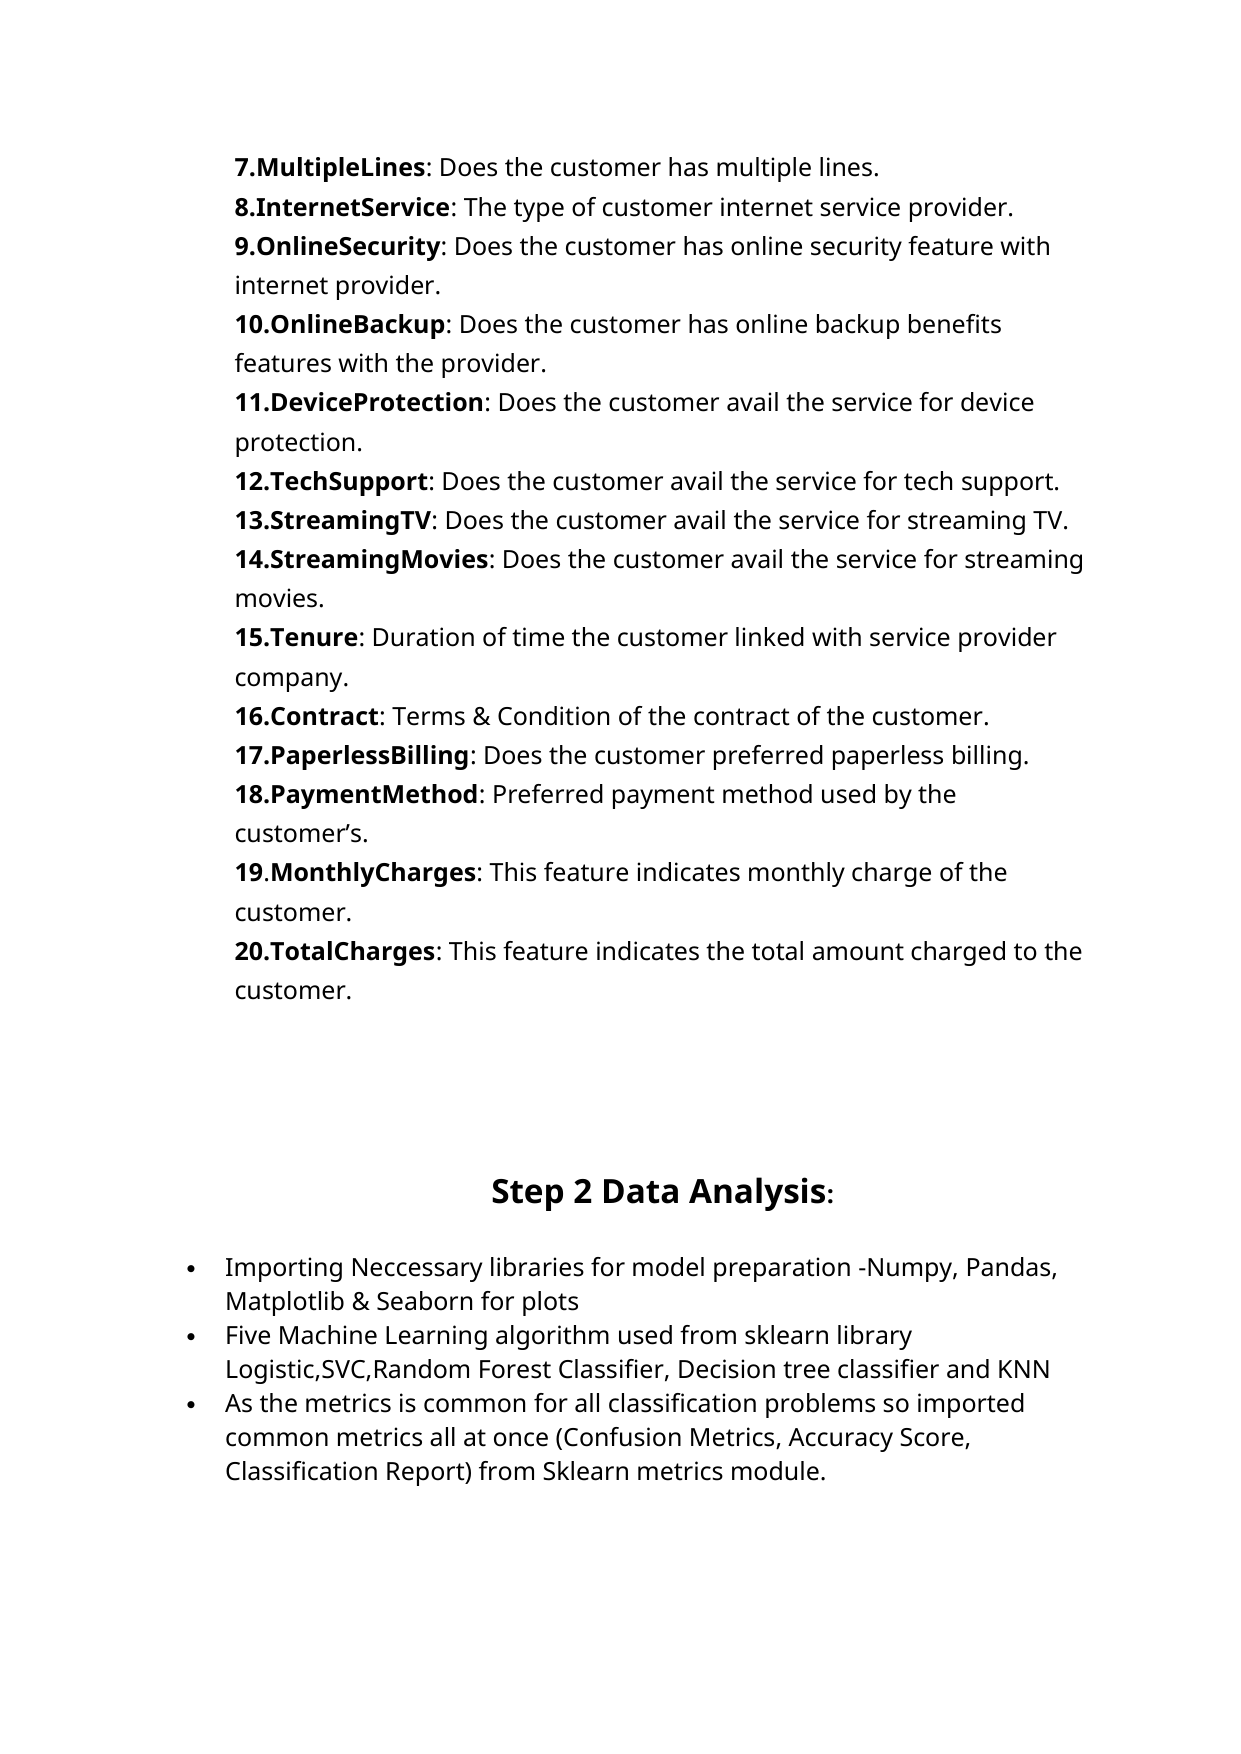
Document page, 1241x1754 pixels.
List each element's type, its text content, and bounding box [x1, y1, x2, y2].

list 11.DeviceProtection: Does the customer avail the service for device protection. [234, 385, 1090, 458]
list 12.TechSupport: Does the customer avail the service for tech support. [234, 463, 1090, 497]
list Five Machine Learning algorithm used from sklearn library Logistic,SVC,Random Forest Classifier, Decision tree classifier and KNN [187, 1318, 1090, 1386]
list 18.PaymentMethod: Preferred payment method used by the customer’s. 19.MonthlyCharges: This feature indicates monthly charge of the customer. [234, 777, 1090, 928]
list 20.TotalCharges: This feature indicates the total amount charged to the customer. [234, 933, 1090, 1007]
list 17.PaperlessBilling: Does the customer preferred paperless billing. [234, 737, 1090, 772]
list 10.OnlineBackup: Does the customer has online backup benefits features with the provider. [234, 307, 1090, 380]
list Importing Neccessary libraries for model preparation -Numpy, Pandas, Matplotlib & Seaborn for plots [187, 1250, 1090, 1318]
list 16.Contract: Terms & Condition of the contract of the customer. [234, 698, 1090, 732]
list 13.StreamingTV: Does the customer avail the service for streaming TV. [234, 502, 1090, 537]
list 7.MultipleLines: Does the customer has multiple lines. [234, 150, 1090, 184]
list 9.OnlineSecurity: Does the customer has online security feature with internet provider. [234, 228, 1090, 302]
list 8.InternetService: The type of customer internet service provider. [234, 189, 1090, 223]
list 15.Tenure: Duration of time the customer linked with service provider company. [234, 620, 1090, 693]
list Step 2 Data Analysis: [234, 1168, 1090, 1214]
list 14.StreamingMovies: Does the customer avail the service for streaming movies. [234, 542, 1090, 615]
